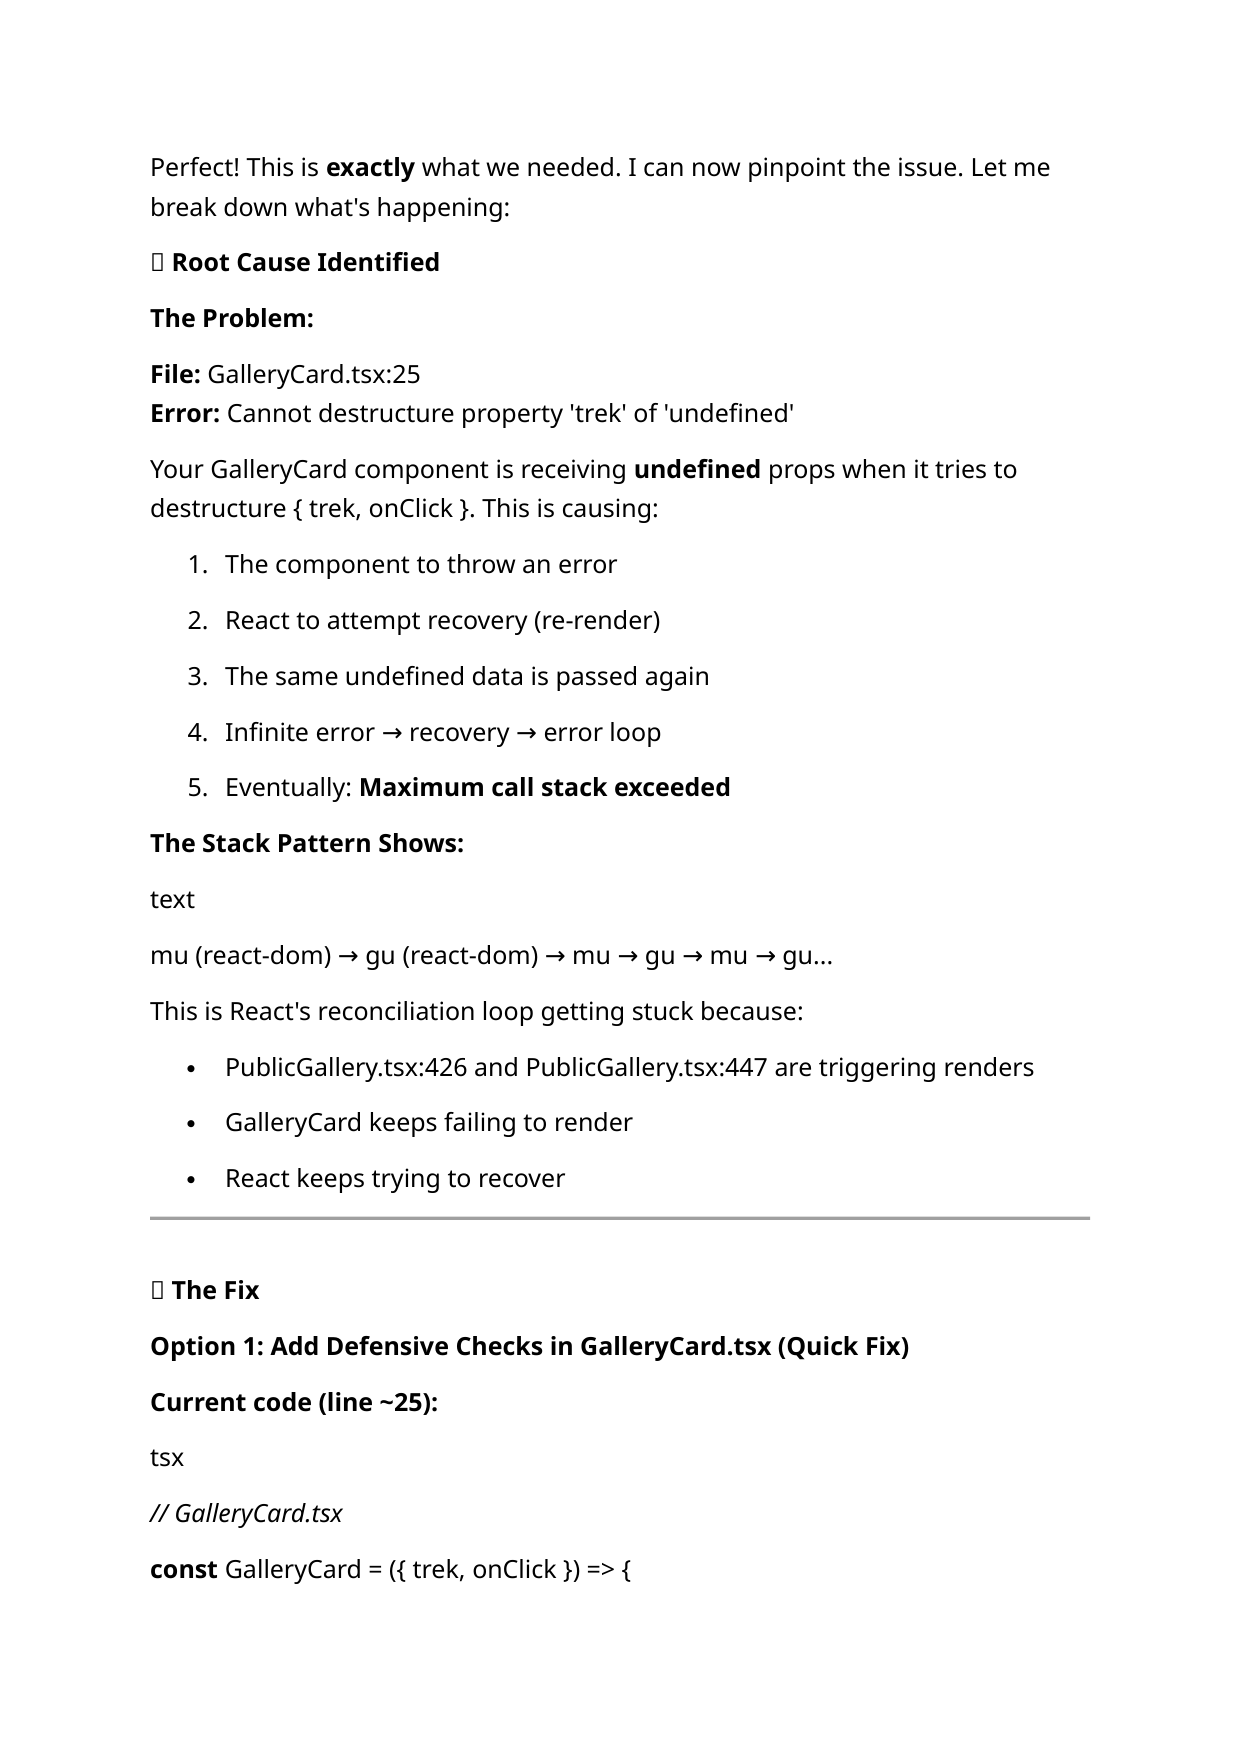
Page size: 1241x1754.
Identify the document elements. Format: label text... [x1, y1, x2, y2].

text Option 1: Add Defensive Checks in GalleryCard.tsx (Quick Fix) [150, 1328, 1090, 1362]
text Perfect! This is exactly what we needed. I can now pinpoint the issue. Let me break down what's happening: [150, 150, 1090, 223]
text tsx [150, 1440, 1090, 1474]
text This is React's reconciliation loop getting stuck because: [150, 993, 1090, 1027]
list React keeps trying to recover [187, 1161, 1090, 1195]
text Current code (line ~25): [150, 1384, 1090, 1418]
list The same undefined data is passed again [187, 658, 1090, 692]
text mu (react-dom) → gu (react-dom) → mu → gu → mu → gu... [150, 937, 1090, 972]
text File: GalleryCard.tsx:25 Error: Cannot destructure property 'trek' of 'undefined' [150, 357, 1090, 430]
text 🎯 Root Cause Identified [150, 245, 1090, 279]
list Eventually: Maximum call stack exceeded [187, 770, 1090, 804]
text The Stack Pattern Shows: [150, 826, 1090, 860]
text Your GalleryCard component is receiving undefined props when it tries to destructure { trek, onClick }. This is causing: [150, 452, 1090, 525]
text text [150, 882, 1090, 916]
list PublicGallery.tsx:426 and PublicGallery.tsx:447 are triggering renders [187, 1049, 1090, 1083]
list Infinite error → recovery → error loop [187, 714, 1090, 748]
list The component to throw an error [187, 547, 1090, 581]
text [150, 1552, 1090, 1586]
list React to attempt recovery (re-render) [187, 602, 1090, 637]
text // GalleryCard.tsx [150, 1496, 1090, 1530]
list GalleryCard keeps failing to render [187, 1105, 1090, 1139]
text 🔧 The Fix [150, 1272, 1090, 1307]
text The Problem: [150, 301, 1090, 335]
